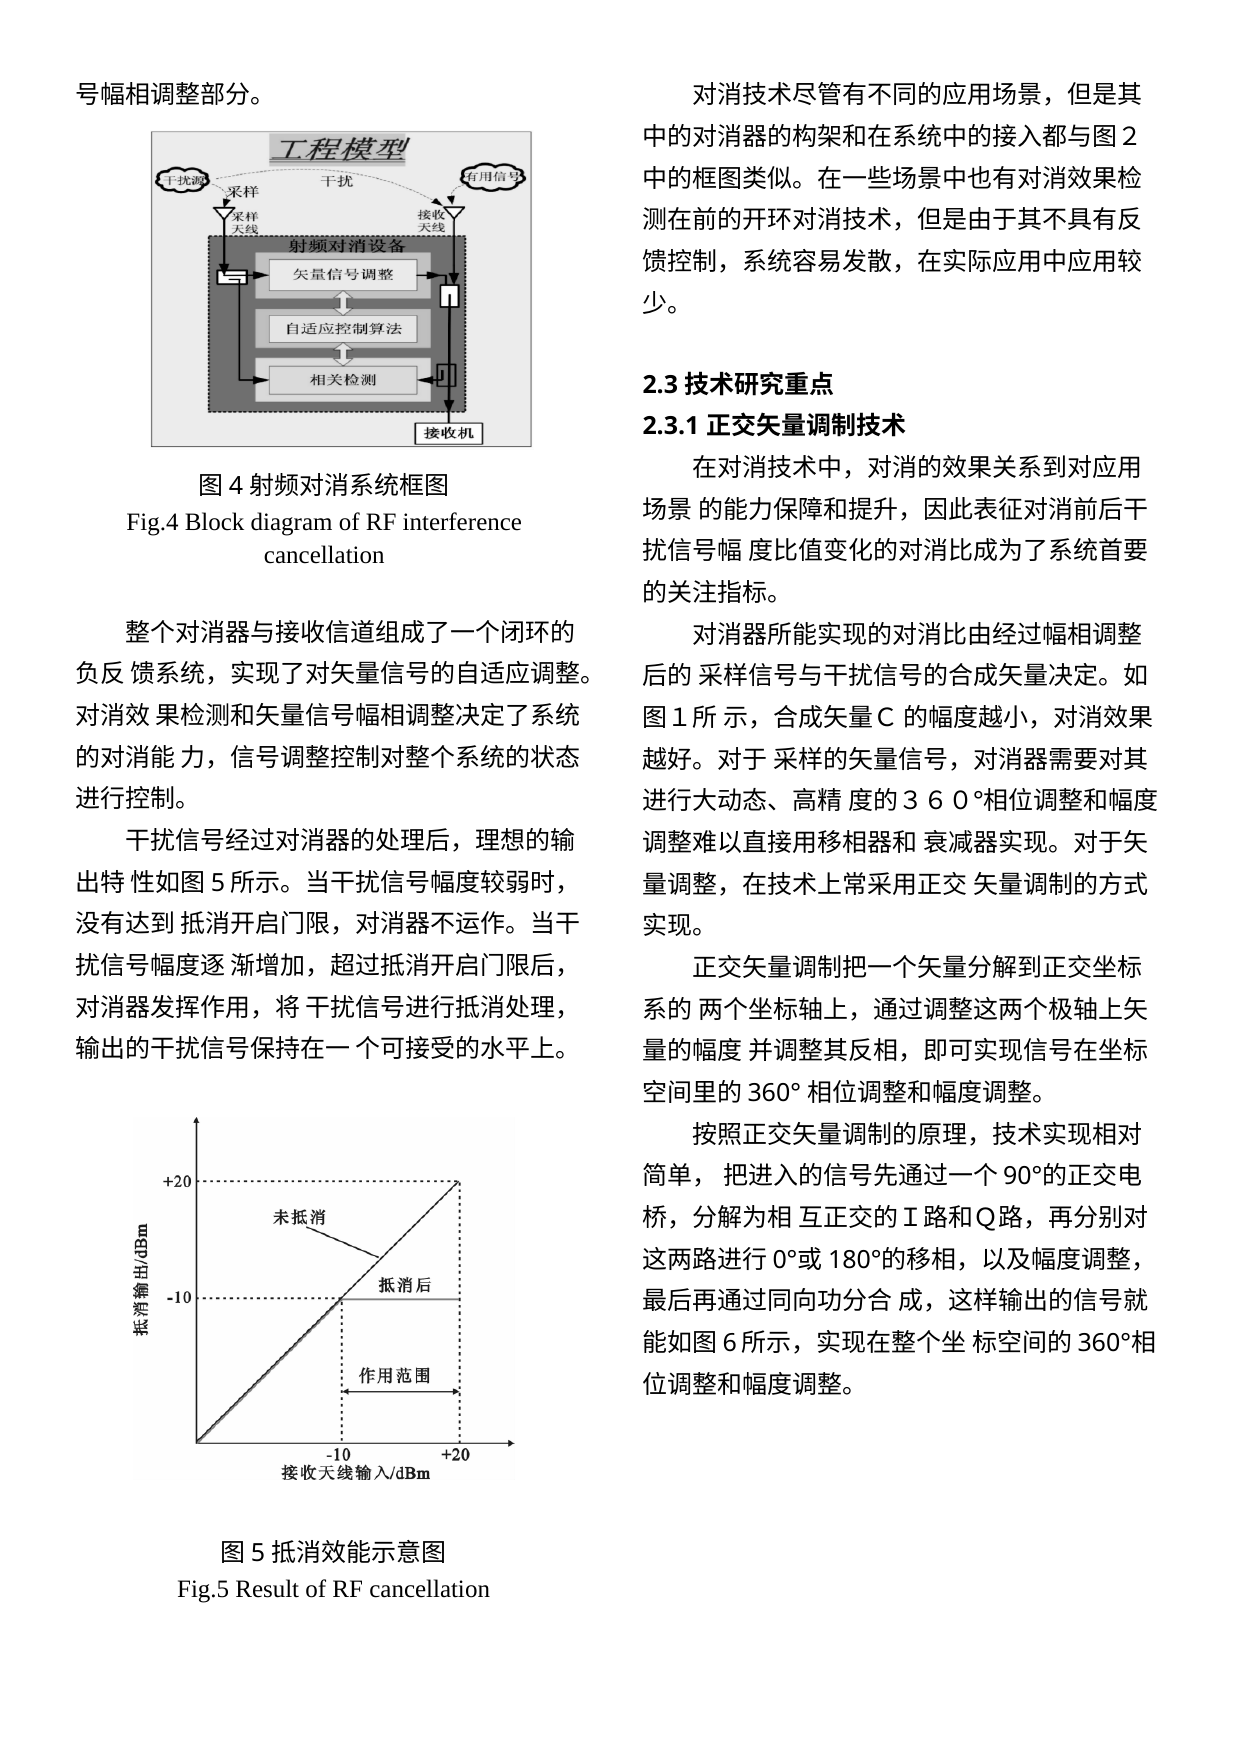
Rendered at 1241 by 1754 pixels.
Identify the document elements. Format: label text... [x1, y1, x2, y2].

text 对消器所能实现的对消比由经过幅相调整后的 采样信号与干扰信号的合成矢量决定。如图１所 示，合成矢量Ｃ 的幅度越小，对消效果越好。对于 采样的矢量信号，对消器需要对其进行大动态、高精 度的３６０°相位调整和幅度调整难以直接用移相器和 衰减器实现。对于矢量调整，在技术上常采用正交 矢量调制的方式实现。 [642, 614, 1159, 942]
text Fig.4 Block diagram of RF interference cancellation [75, 507, 573, 568]
text 根据对消的数学原理，其工程原理模型一般可 以表述为图4所示的框图。有用信号、干扰信 号和经过幅相调整后的采样信号都进入到接收信道 中，其中采样信号经过调整后达到与干扰信号等幅 反相的效果，实现对干扰信号的消减。对消器的主 要部件包括对消效果检测部分、信号控制调整部分和矢量信号幅相调整部分。 [75, 75, 573, 116]
text 整个对消器与接收信道组成了一个闭环的负反 馈系统，实现了对矢量信号的自适应调整。对消效 果检测和矢量信号幅相调整决定了系统的对消能 力，信号调整控制对整个系统的状态进行控制。 [75, 612, 592, 815]
text 对消技术尽管有不同的应用场景，但是其中的对消器的构架和在系统中的接入都与图２中的框图类似。在一些场景中也有对消效果检测在前的开环对消技术，但是由于其不具有反馈控制，系统容易发散，在实际应用中应用较少。 [642, 75, 1159, 319]
text 图5 抵消效能示意图 [75, 1533, 592, 1569]
text Fig.5 Result of RF cancellation [75, 1574, 592, 1603]
text 干扰信号经过对消器的处理后，理想的输出特 性如图5所示。当干扰信号幅度较弱时，没有达到 抵消开启门限，对消器不运作。当干扰信号幅度逐 渐增加，超过抵消开启门限后，对消器发挥作用，将 干扰信号进行抵消处理，输出的干扰信号保持在一 个可接受的水平上。 [75, 820, 592, 1065]
picture [75, 116, 598, 461]
picture [75, 1109, 598, 1489]
text 2.3 技术研究重点 [642, 364, 1159, 400]
text 按照正交矢量调制的原理，技术实现相对简单， 把进入的信号先通过一个90°的正交电桥，分解为相 互正交的Ｉ路和Ｑ路，再分别对这两路进行0°或 180°的移相，以及幅度调整，最后再通过同向功分合 成，这样输出的信号就能如图6所示，实现在整个坐 标空间的360°相位调整和幅度调整。 [642, 1114, 1159, 1400]
text 在对消技术中，对消的效果关系到对应用场景 的能力保障和提升，因此表征对消前后干扰信号幅 度比值变化的对消比成为了系统首要的关注指标。 [642, 447, 1159, 609]
text 正交矢量调制把一个矢量分解到正交坐标系的 两个坐标轴上，通过调整这两个极轴上矢量的幅度 并调整其反相，即可实现信号在坐标空间里的360° 相位调整和幅度调整。 [642, 947, 1159, 1109]
text 图4 射频对消系统框图 [75, 465, 573, 501]
text 2.3.1 正交矢量调制技术 [642, 406, 1159, 442]
